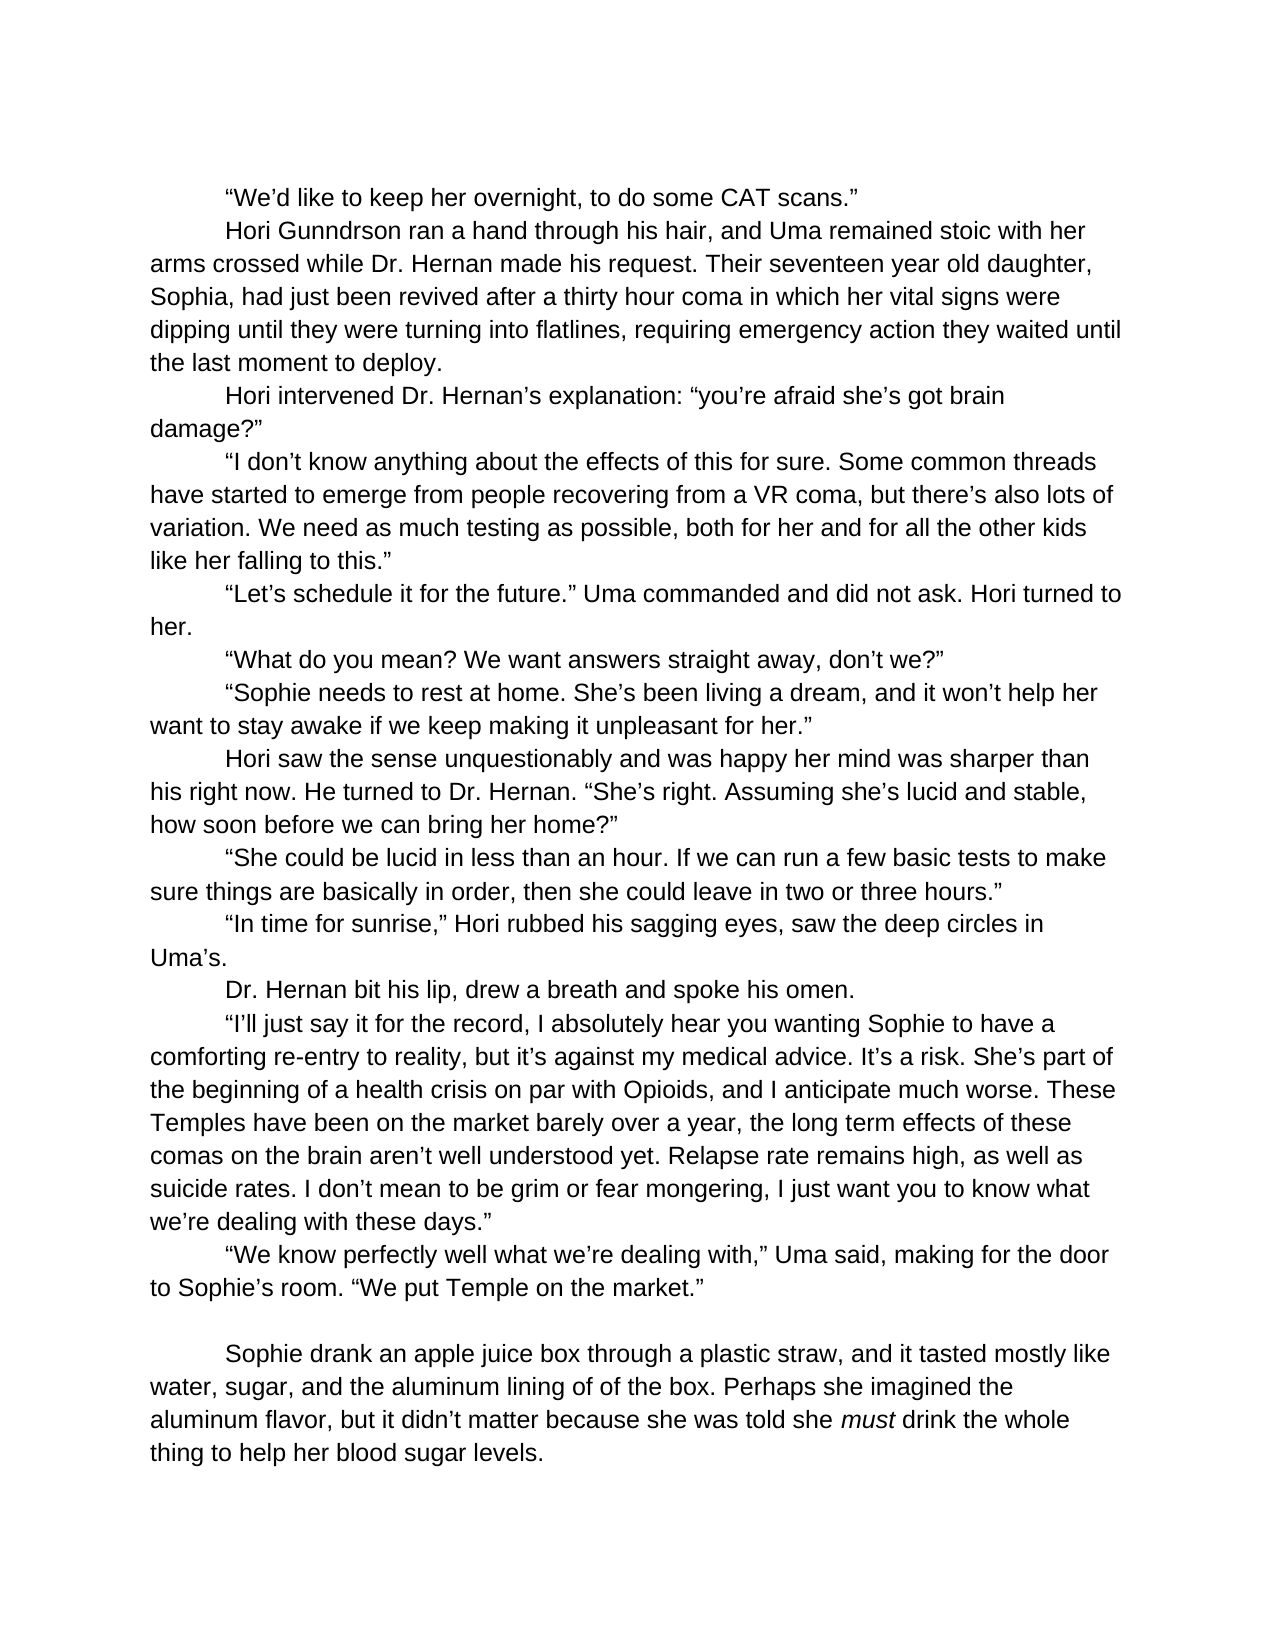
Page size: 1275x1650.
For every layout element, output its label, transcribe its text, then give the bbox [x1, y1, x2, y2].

text “I don’t know anything about the effects of this for sure. Some common threads have started to emerge from people recovering from a VR coma, but there’s also lots of variation. We need as much testing as possible, both for her and for all the other kids like her falling to this.” [150, 447, 1125, 575]
text “Let’s schedule it for the future.” Uma commanded and did not ask. Hori turned to her. [150, 579, 1125, 641]
text “Sophie needs to rest at home. She’s been living a dream, and it won’t help her want to stay awake if we keep making it unpleasant for her.” [150, 678, 1125, 740]
text “We know perfectly well what we’re dealing with,” Uma said, making for the door to Sophie’s room. “We put Temple on the market.” [150, 1240, 1125, 1301]
text Hori Gunndrson ran a hand through his hair, and Uma remained stoic with her arms crossed while Dr. Hernan made his request. Their seventeen year old daughter, Sophia, had just been revived after a thirty hour coma in which her vital signs were dipping until they were turning into flatlines, requiring emergency action they waited until the last moment to deploy. [150, 216, 1125, 377]
text “In time for sunrise,” Hori rubbed his sagging eyes, saw the deep circles in Uma’s. [150, 909, 1125, 971]
text “What do you mean? We want answers straight away, don’t we?” [150, 645, 1125, 674]
text Hori intervened Dr. Hernan’s explanation: “you’re afraid she’s got brain damage?” [150, 381, 1125, 443]
text Dr. Hernan bit his lip, drew a breath and spoke his omen. [150, 976, 1125, 1004]
text “We’d like to keep her overnight, to do some CAT scans.” [150, 183, 1125, 212]
text “She could be lucid in less than an hour. If we can run a few basic tests to make sure things are basically in order, then she could leave in two or three hours.” [150, 843, 1125, 905]
text Hori saw the sense unquestionably and was happy her mind was sharper than his right now. He turned to Dr. Hernan. “She’s right. Assuming she’s lucid and stable, how soon before we can bring her home?” [150, 744, 1125, 839]
text Sophie drank an apple juice box through a plastic straw, and it tasted mostly like water, sugar, and the aluminum lining of of the box. Perhaps she imagined the aluminum flavor, but it didn’t matter because she was told she must drink the whole thing to help her blood sugar levels. [150, 1339, 1125, 1467]
text “I’ll just say it for the record, I absolutely hear you wanting Sophie to have a comforting re-entry to reality, but it’s against my medical advice. It’s a risk. She’s part of the beginning of a health crisis on par with Opioids, and I anticipate much worse. These Temples have been on the market barely over a year, the long term effects of these comas on the brain aren’t well understood yet. Relapse rate remains high, as well as suicide rates. I don’t mean to be grim or fear mongering, I just want you to know what we’re dealing with these days.” [150, 1008, 1125, 1235]
